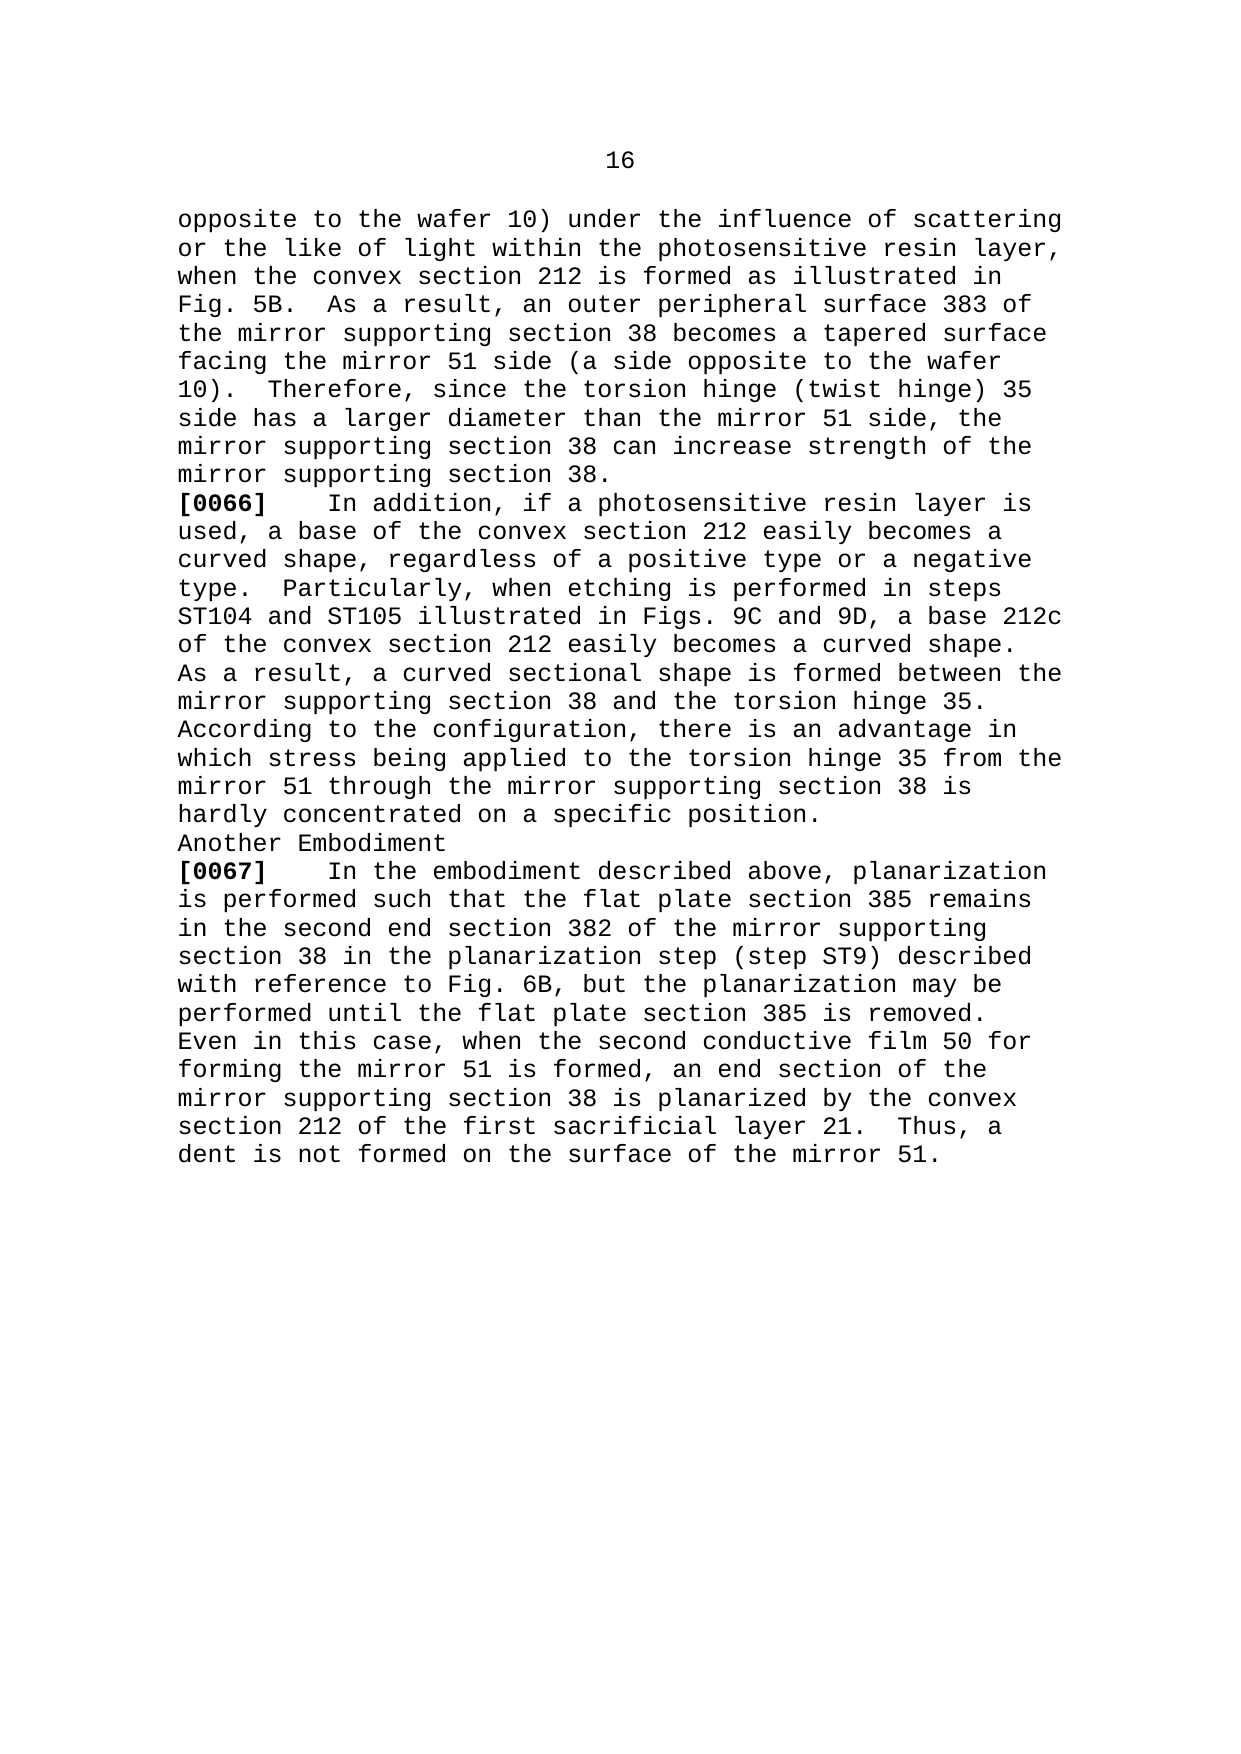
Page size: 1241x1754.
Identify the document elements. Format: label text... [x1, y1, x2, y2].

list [177, 207, 1063, 490]
list [0067] In the embodiment described above, planarization is performed such that the flat plate section 385 remains in the second end section 382 of the mirror supporting section 38 in the planarization step (step ST9) described with reference to Fig. 6B, but the planarization may be performed until the flat plate section 385 is removed. Even in this case, when the second conductive film 50 for forming the mirror 51 is formed, an end section of the mirror supporting section 38 is planarized by the convex section 212 of the first sacrificial layer 21. Thus, a dent is not formed on the surface of the mirror 51. [177, 858, 1063, 1170]
list Another Embodiment [177, 830, 1063, 858]
list [0066] In addition, if a photosensitive resin layer is used, a base of the convex section 212 easily becomes a curved shape, regardless of a positive type or a negative type. Particularly, when etching is performed in steps ST104 and ST105 illustrated in Figs. 9C and 9D, a base 212c of the convex section 212 easily becomes a curved shape. As a result, a curved sectional shape is formed between the mirror supporting section 38 and the torsion hinge 35. According to the configuration, there is an advantage in which stress being applied to the torsion hinge 35 from the mirror 51 through the mirror supporting section 38 is hardly concentrated on a specific position. [177, 490, 1063, 830]
